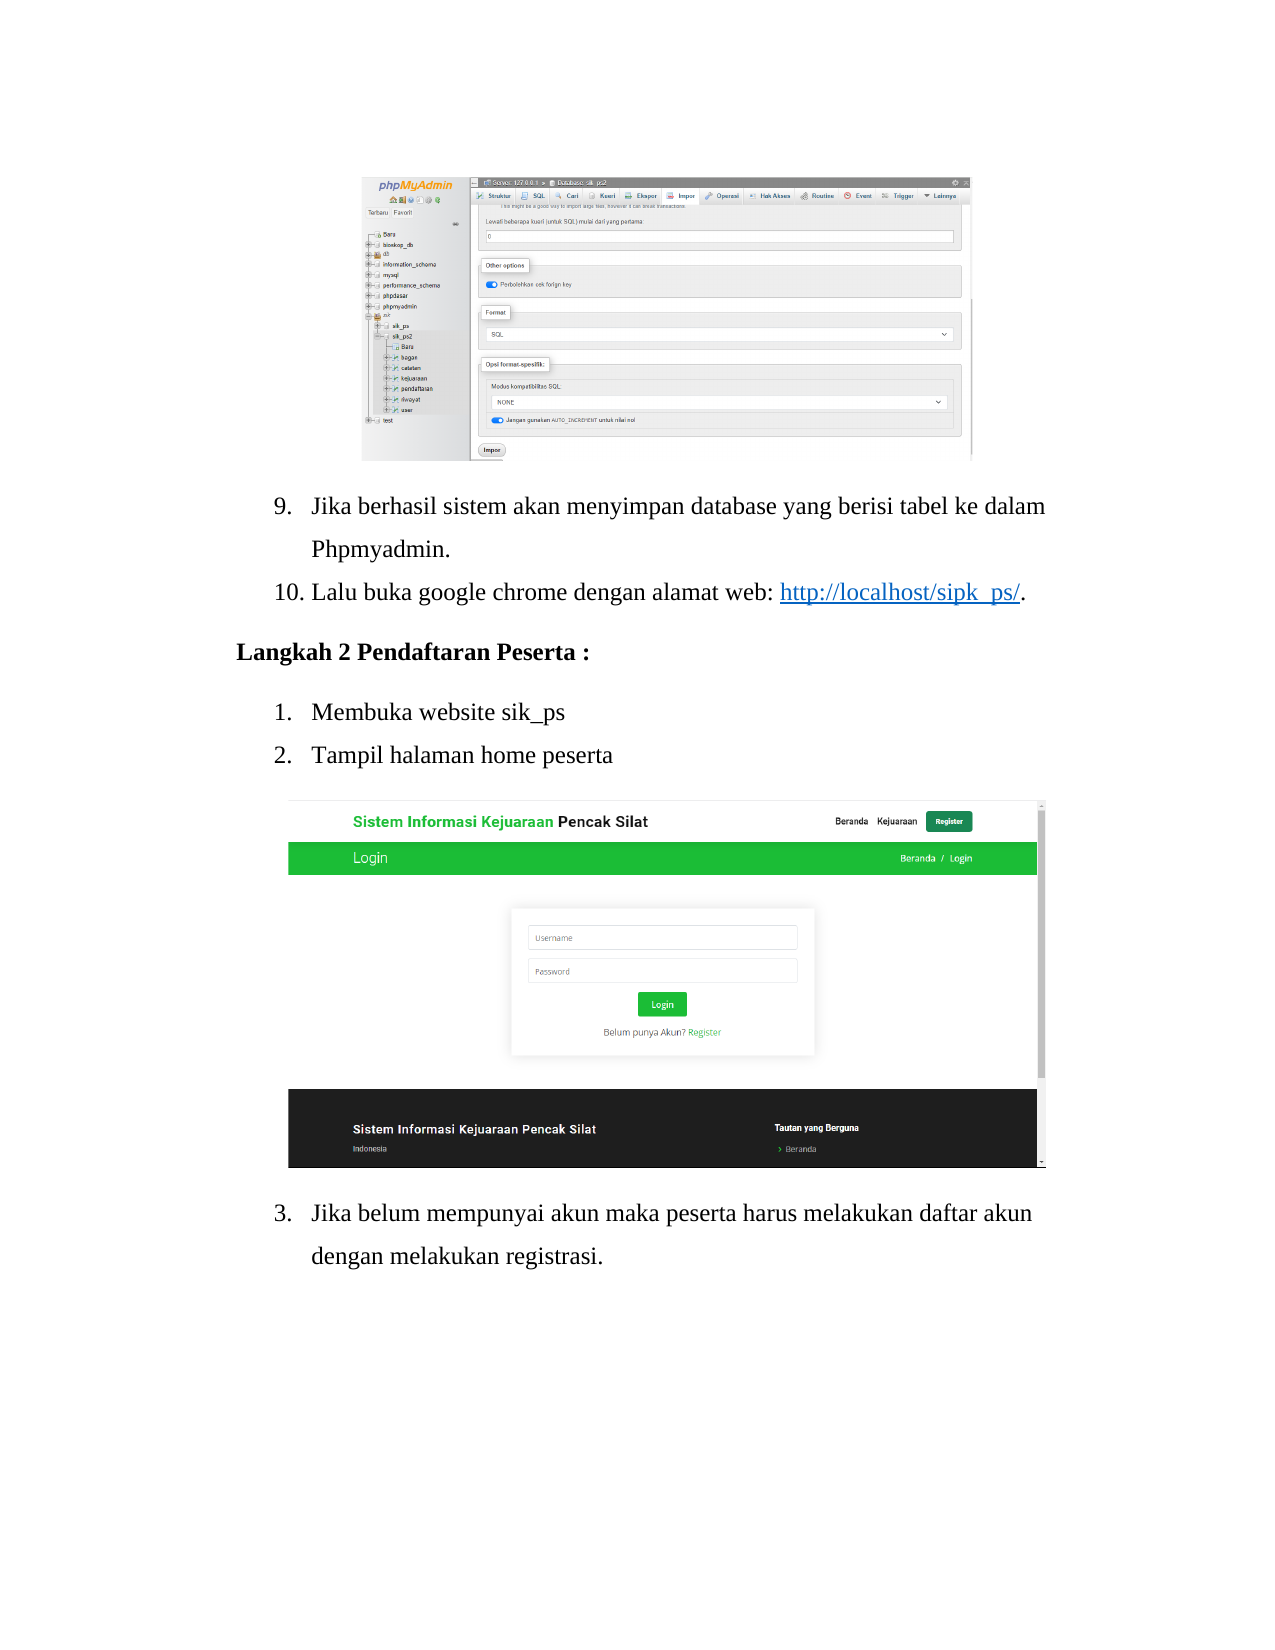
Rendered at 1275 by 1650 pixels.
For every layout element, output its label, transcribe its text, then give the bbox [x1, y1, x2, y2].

picture [361, 177, 973, 461]
list Membuka website sik_ps [274, 697, 1098, 726]
list Jika berhasil sistem akan menyimpan database yang berisi tabel ke dalam Phpmyadmin. [274, 491, 1098, 563]
text Langkah 2 Pendaftaran Peserta : [236, 637, 1098, 666]
list Jika belum mempunyai akun maka peserta harus melakukan daftar akun dengan melakukan registrasi. [274, 1198, 1098, 1270]
list Tampil halaman home peserta [274, 740, 1098, 769]
picture [288, 800, 1046, 1168]
list Lalu buka google chrome dengan alamat web: http://localhost/sipk_ps/. [274, 577, 1098, 606]
